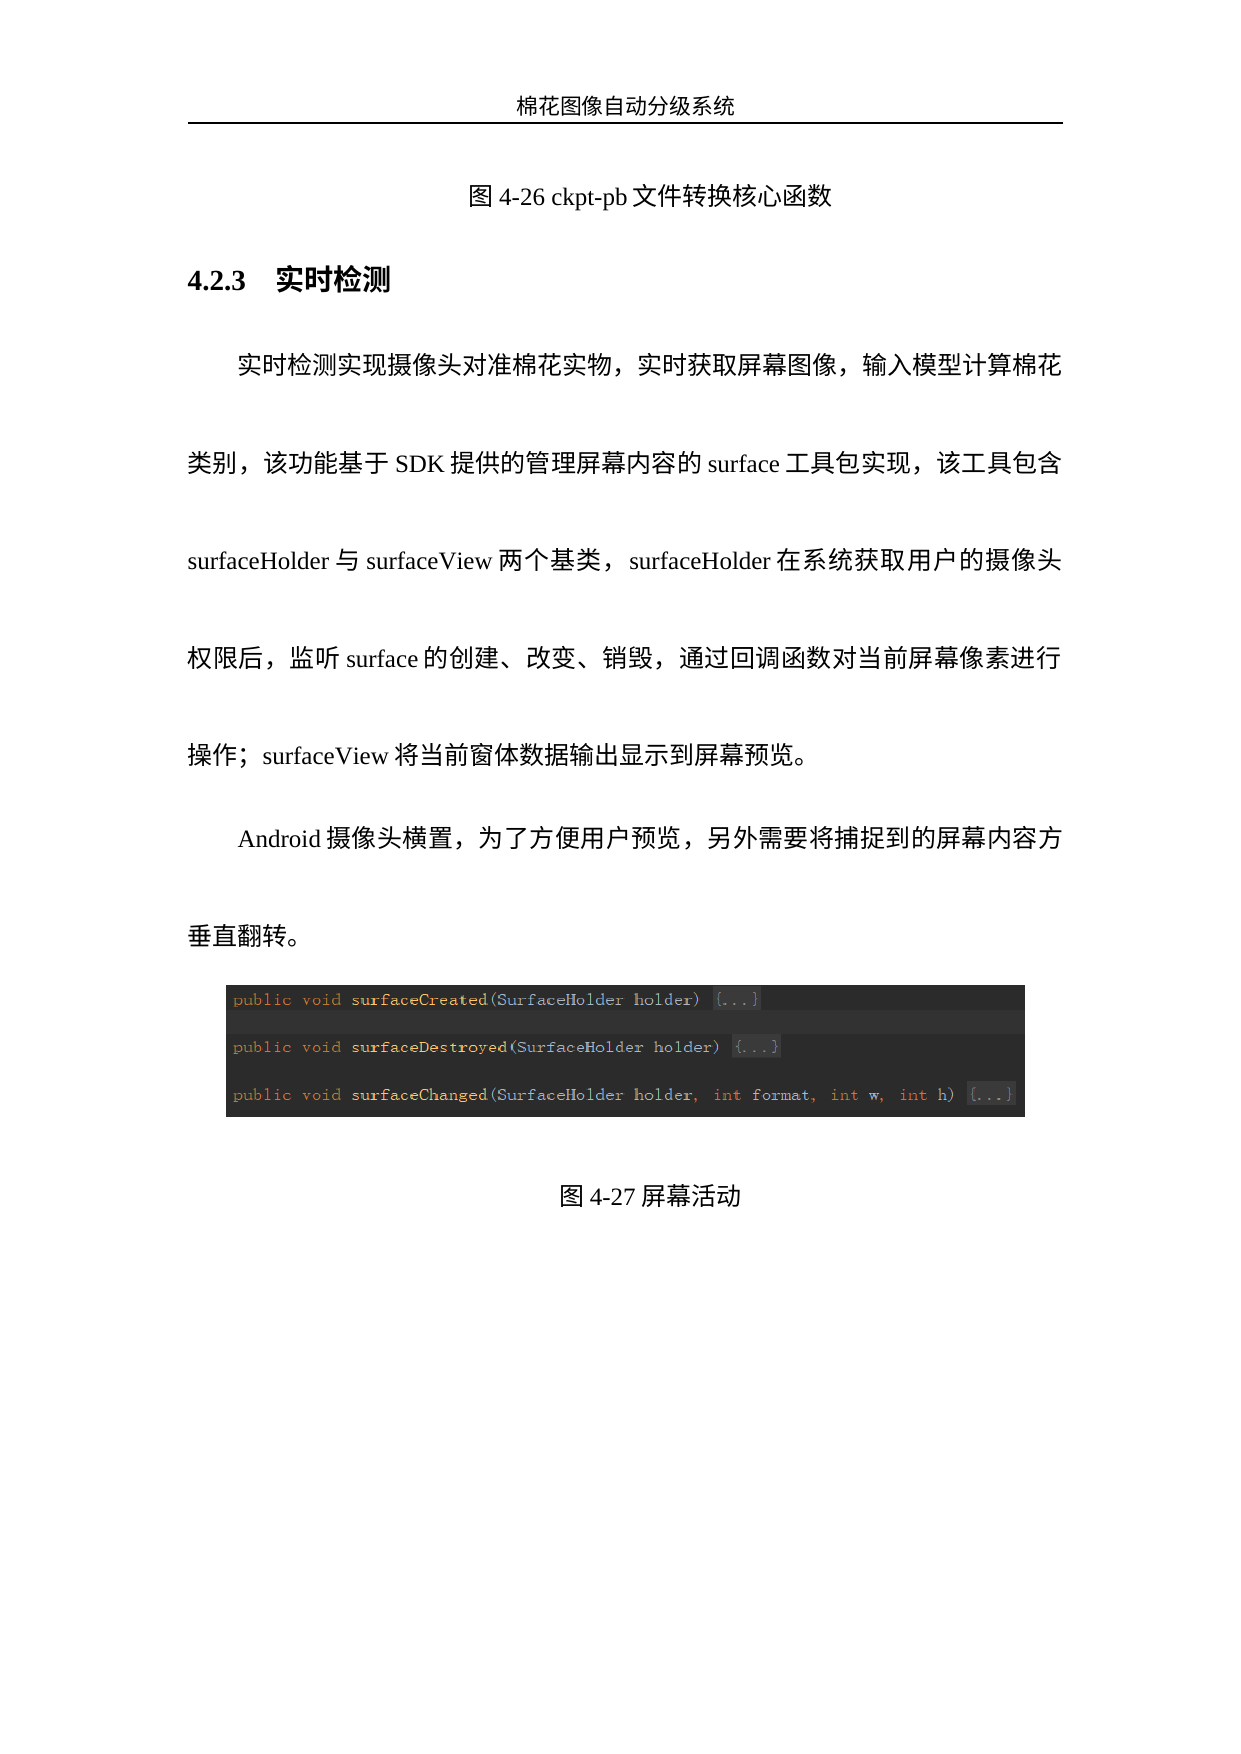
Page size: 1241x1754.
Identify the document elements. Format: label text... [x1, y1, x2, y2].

text 实时检测实现摄像头对准棉花实物，实时获取屏幕图像，输入模型计算棉花类别，该功能基于SDK提供的管理屏幕内容的surface工具包实现，该工具包含surfaceHolder与surfaceView两个基类，surfaceHolder在系统获取用户的摄像头权限后，监听surface的创建、改变、销毁，通过回调函数对当前屏幕像素进行操作；surfaceView将当前窗体数据输出显示到屏幕预览。 [187, 331, 1063, 786]
text Android摄像头横置，为了方便用户预览，另外需要将捕捉到的屏幕内容方垂直翻转。 [187, 804, 1063, 967]
picture [226, 985, 1025, 1117]
subtitle 实时检测 [187, 245, 1063, 310]
